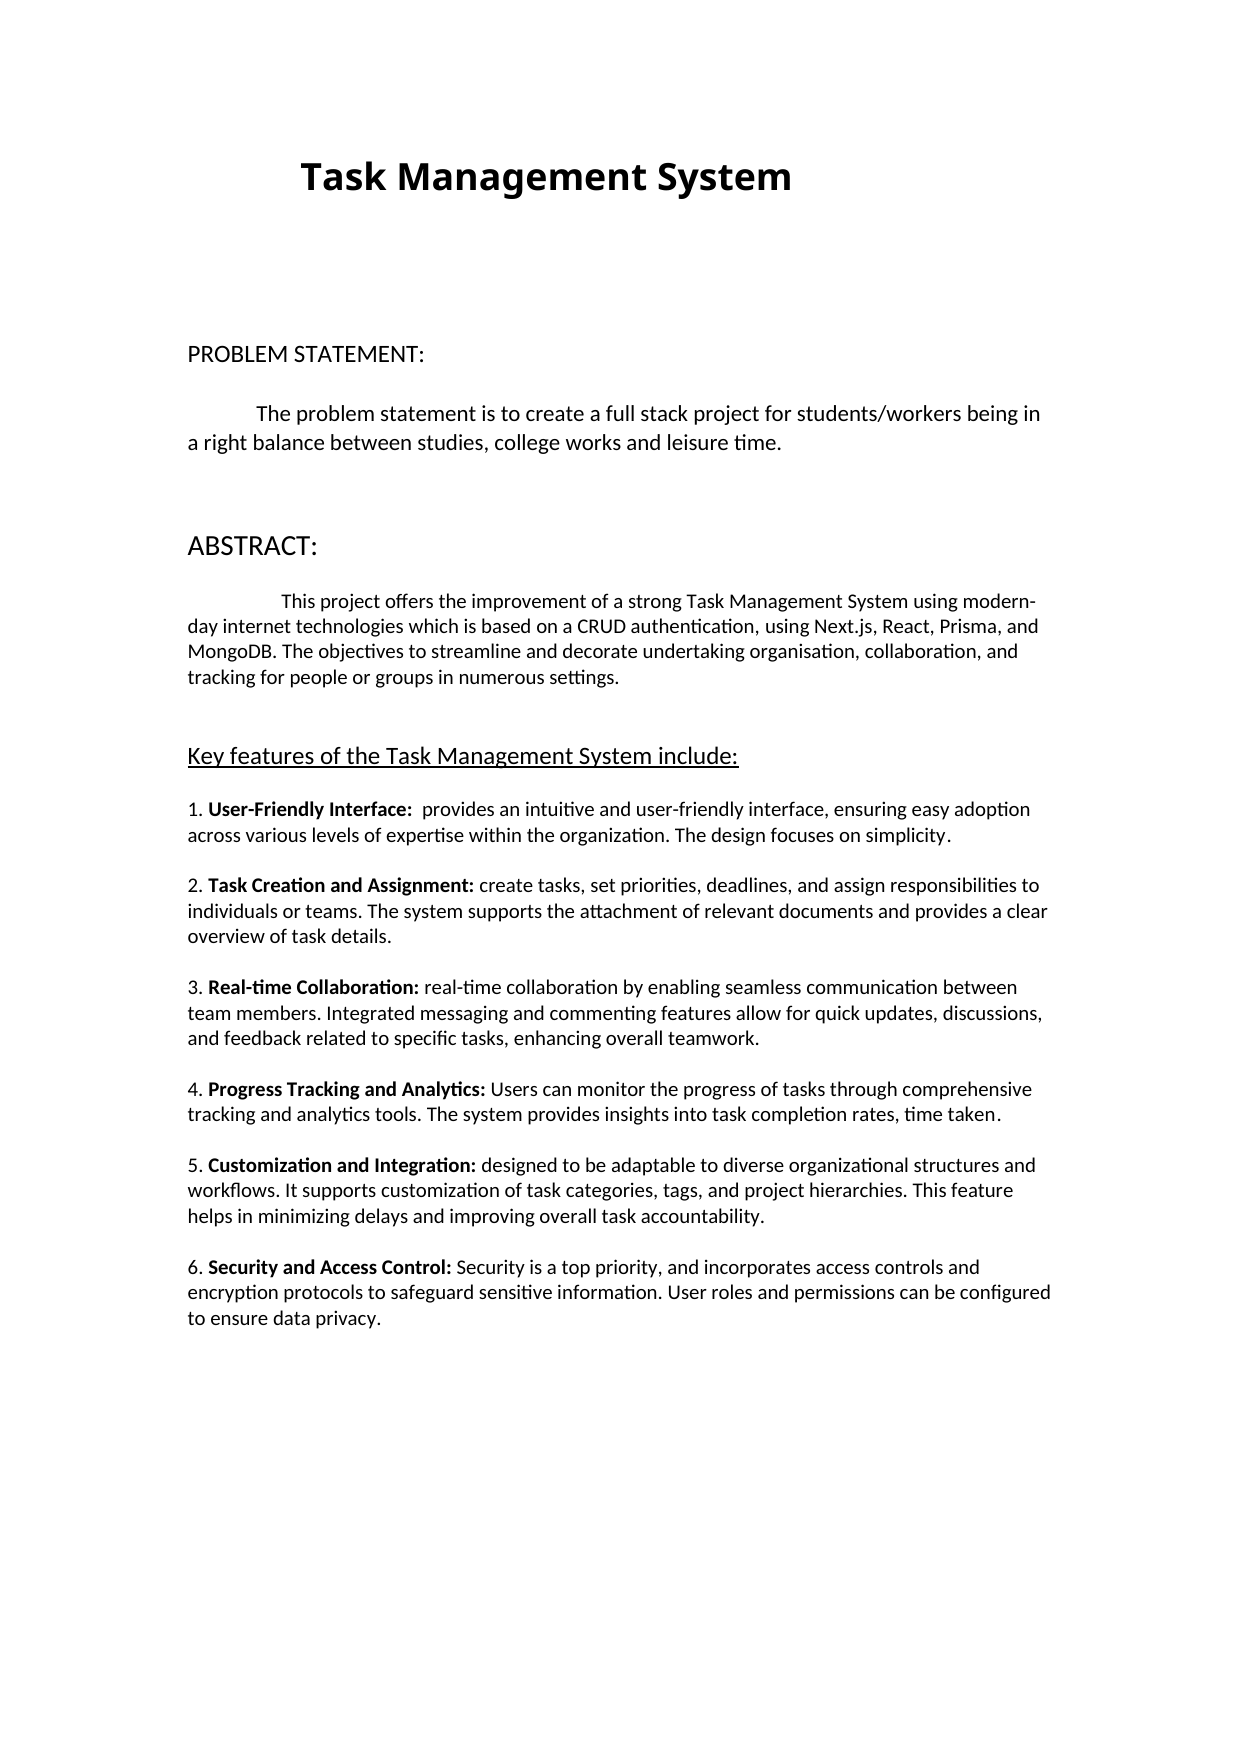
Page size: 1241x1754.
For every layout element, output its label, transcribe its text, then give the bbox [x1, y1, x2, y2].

text ABSTRACT: [187, 527, 1053, 562]
text Task Management System [187, 150, 1053, 201]
text 1. User-Friendly Interface: provides an intuitive and user-friendly interface, ensuring easy adoption across various levels of expertise within the organization. The design focuses on simplicity. [187, 796, 1053, 847]
text 5. Customization and Integration: designed to be adaptable to diverse organizational structures and workflows. It supports customization of task categories, tags, and project hierarchies. This feature helps in minimizing delays and improving overall task accountability. [187, 1152, 1053, 1228]
text 3. Real-time Collaboration: real-time collaboration by enabling seamless communication between team members. Integrated messaging and commenting features allow for quick updates, discussions, and feedback related to specific tasks, enhancing overall teamwork. [187, 974, 1053, 1051]
text 4. Progress Tracking and Analytics: Users can monitor the progress of tasks through comprehensive tracking and analytics tools. The system provides insights into task completion rates, time taken. [187, 1076, 1053, 1127]
text The problem statement is to create a full stack project for students/workers being in a right balance between studies, college works and leisure time. [187, 399, 1053, 456]
text 2. Task Creation and Assignment: create tasks, set priorities, deadlines, and assign responsibilities to individuals or teams. The system supports the attachment of relevant documents and provides a clear overview of task details. [187, 873, 1053, 949]
text Key features of the Task Management System include: [187, 740, 1053, 771]
text 6. Security and Access Control: Security is a top priority, and incorporates access controls and encryption protocols to safeguard sensitive information. User roles and permissions can be configured to ensure data privacy. [187, 1254, 1053, 1330]
text This project offers the improvement of a strong Task Management System using modern-day internet technologies which is based on a CRUD authentication, using Next.js, React, Prisma, and MongoDB. The objectives to streamline and decorate undertaking organisation, collaboration, and tracking for people or groups in numerous settings. [187, 588, 1053, 689]
text PROBLEM STATEMENT: [187, 338, 1053, 369]
